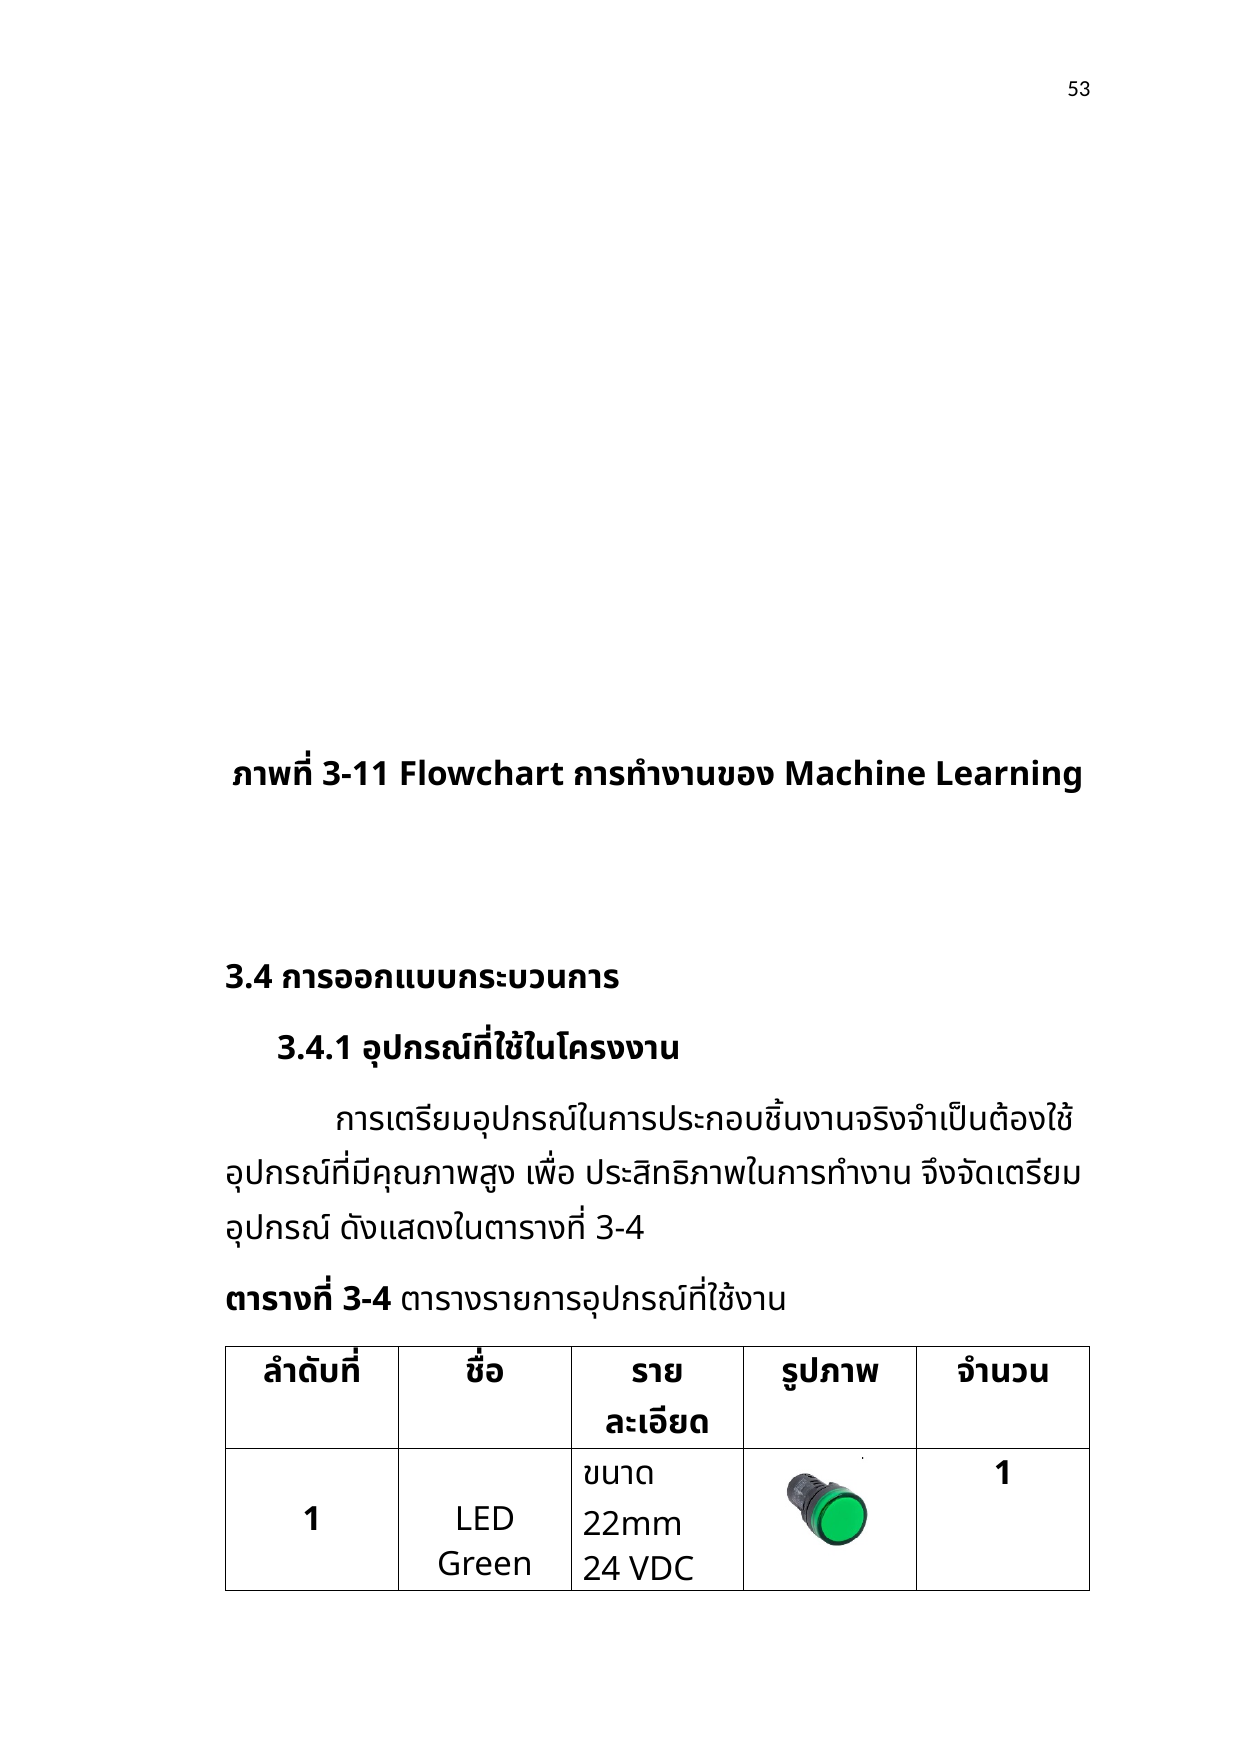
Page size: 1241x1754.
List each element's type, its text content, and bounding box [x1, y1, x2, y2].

table_cell LED Green [399, 1449, 571, 1590]
text การเตรียมอุปกรณ์ในการประกอบชิ้นงานจริงจำเป็นต้องใช้อุปกรณ์ที่มีคุณภาพสูง เพื่อ ประสิทธิภาพในการทำงาน จึงจัดเตรียมอุปกรณ์ ดังแสดงในตารางที่ 3-4 [225, 1095, 1090, 1254]
text ตารางที่ 3-4 ตารางรายการอุปกรณ์ที่ใช้งาน [225, 1275, 1090, 1326]
table_header ลำดับที่ [226, 1347, 398, 1448]
table_header รูปภาพ [744, 1347, 916, 1448]
picture [769, 1457, 890, 1567]
table_header รายละเอียด [572, 1347, 743, 1448]
table_cell [744, 1449, 916, 1590]
text ภาพที่ 3-11 Flowchart การทำงานของ Machine Learning [225, 750, 1090, 801]
table_cell ขนาด 22mm 24 VDC [572, 1449, 743, 1590]
table_cell 1 [226, 1449, 398, 1590]
table_header จำนวน [917, 1347, 1089, 1448]
table_cell 1 [917, 1449, 1089, 1590]
table_header ชื่อ [399, 1347, 571, 1448]
text 3.4.1 อุปกรณ์ที่ใช้ในโครงงาน [225, 1024, 1090, 1074]
text 3.4 การออกแบบกระบวนการ [225, 952, 1090, 1003]
